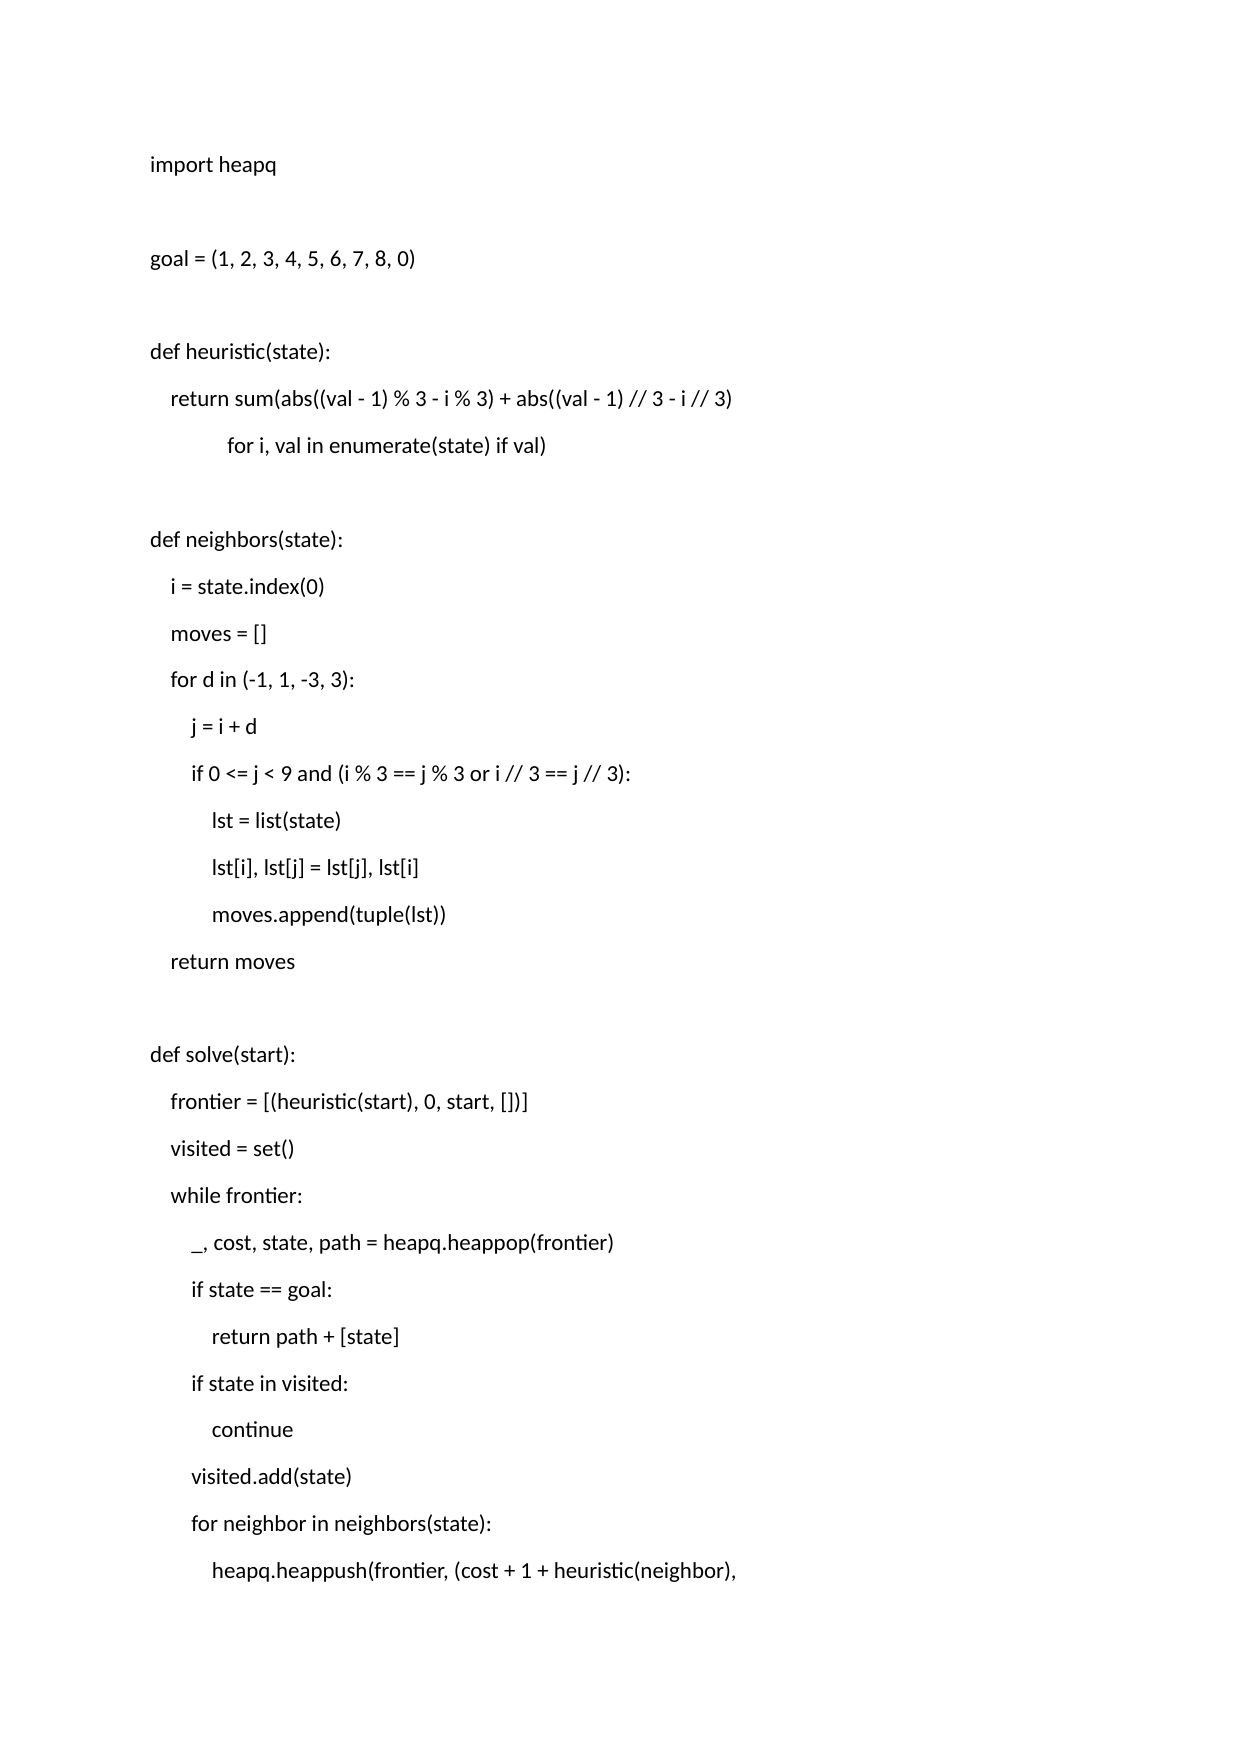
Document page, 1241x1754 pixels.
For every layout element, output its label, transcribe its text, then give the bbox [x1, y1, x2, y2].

text if state == goal: [150, 1275, 1090, 1303]
text continue [150, 1416, 1090, 1444]
text def heuristic(state): [150, 337, 1090, 366]
text visited = set() [150, 1134, 1090, 1162]
text return moves [150, 947, 1090, 975]
text def neighbors(state): [150, 525, 1090, 553]
text moves = [] [150, 619, 1090, 647]
text for d in (-1, 1, -3, 3): [150, 666, 1090, 694]
text visited.add(state) [150, 1462, 1090, 1491]
text def solve(start): [150, 1041, 1090, 1069]
text while frontier: [150, 1181, 1090, 1209]
text goal = (1, 2, 3, 4, 5, 6, 7, 8, 0) [150, 244, 1090, 272]
text import heapq [150, 150, 1090, 178]
text heapq.heappush(frontier, (cost + 1 + heuristic(neighbor), [150, 1556, 1090, 1584]
text i = state.index(0) [150, 572, 1090, 600]
text _, cost, state, path = heapq.heappop(frontier) [150, 1228, 1090, 1256]
text return path + [state] [150, 1322, 1090, 1350]
text return sum(abs((val - 1) % 3 - i % 3) + abs((val - 1) // 3 - i // 3) [150, 384, 1090, 412]
text if 0 <= j < 9 and (i % 3 == j % 3 or i // 3 == j // 3): [150, 759, 1090, 787]
text frontier = [(heuristic(start), 0, start, [])] [150, 1087, 1090, 1116]
text lst = list(state) [150, 806, 1090, 834]
text lst[i], lst[j] = lst[j], lst[i] [150, 853, 1090, 881]
text moves.append(tuple(lst)) [150, 900, 1090, 928]
text for i, val in enumerate(state) if val) [150, 431, 1090, 459]
text j = i + d [150, 712, 1090, 741]
text if state in visited: [150, 1369, 1090, 1397]
text for neighbor in neighbors(state): [150, 1509, 1090, 1537]
